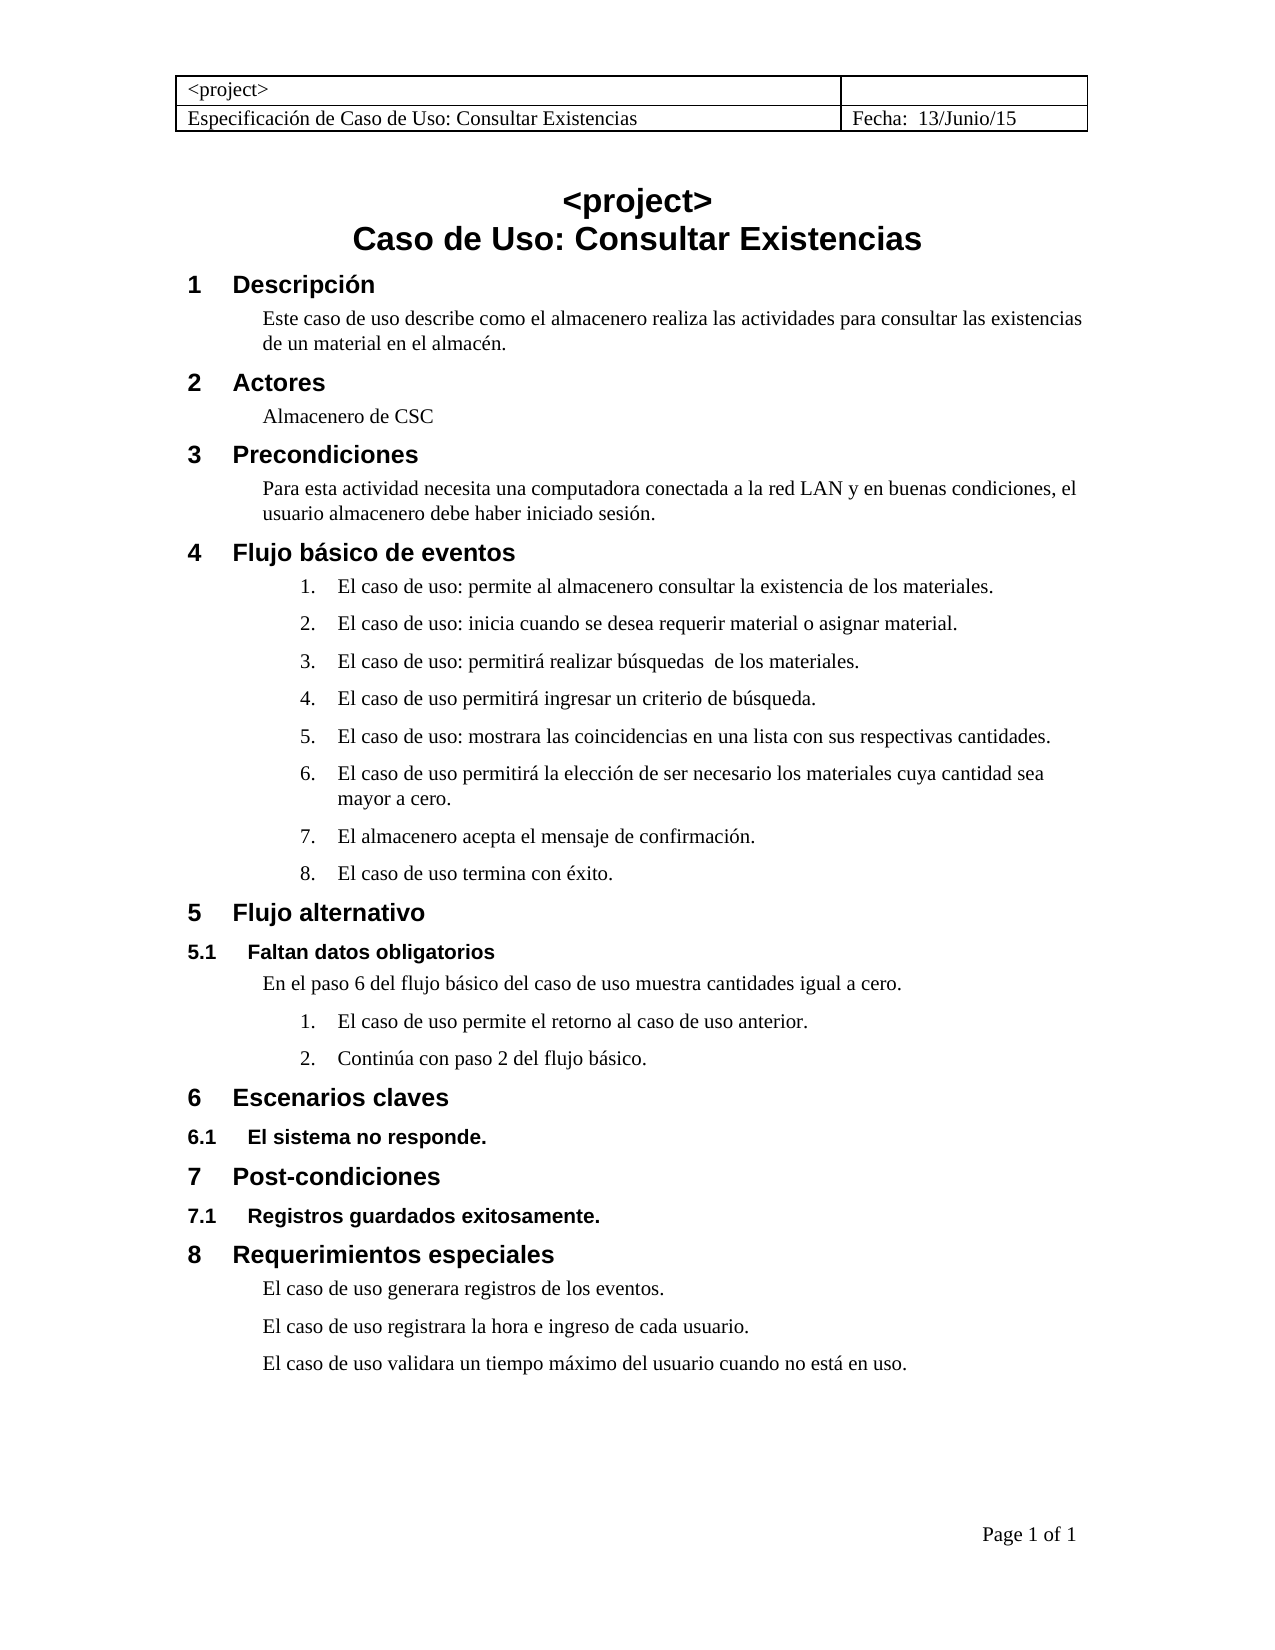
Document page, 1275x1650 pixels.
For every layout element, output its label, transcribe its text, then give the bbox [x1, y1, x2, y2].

text Este caso de uso describe como el almacenero realiza las actividades para consultar las existencias de un material en el almacén. [262, 305, 1087, 355]
subtitle Escenarios claves [187, 1083, 1087, 1112]
title CSC Inventarios Caso de Uso: Consultar Existencias [187, 181, 1087, 258]
subtitle El sistema no responde. [187, 1124, 1087, 1149]
list Continúa con paso 2 del flujo básico. [300, 1045, 1087, 1070]
subtitle Post-condiciones [187, 1162, 1087, 1190]
list El almacenero acepta el mensaje de confirmación. [300, 823, 1087, 848]
list El caso de uso: permitirá realizar búsquedas de los materiales. [300, 648, 1087, 673]
list El caso de uso termina con éxito. [300, 860, 1087, 885]
text En el paso 6 del flujo básico del caso de uso muestra cantidades igual a cero. [262, 970, 1087, 995]
subtitle Faltan datos obligatorios [187, 939, 1087, 964]
list El caso de uso: mostrara las coincidencias en una lista con sus respectivas cantidades. [300, 723, 1087, 748]
text El caso de uso registrara la hora e ingreso de cada usuario. [262, 1313, 1087, 1338]
subtitle Flujo alternativo [187, 898, 1087, 927]
subtitle Flujo básico de eventos [187, 538, 1087, 567]
subtitle Precondiciones [187, 440, 1087, 469]
text El caso de uso validara un tiempo máximo del usuario cuando no está en uso. [262, 1350, 1087, 1375]
list El caso de uso permite el retorno al caso de uso anterior. [300, 1008, 1087, 1033]
list El caso de uso permitirá ingresar un criterio de búsqueda. [300, 685, 1087, 710]
list El caso de uso: permite al almacenero consultar la existencia de los materiales. [300, 573, 1087, 598]
list El caso de uso permitirá la elección de ser necesario los materiales cuya cantidad sea mayor a cero. [300, 760, 1087, 810]
list El caso de uso: inicia cuando se desea requerir material o asignar material. [300, 610, 1087, 635]
subtitle Descripción [187, 270, 1087, 299]
subtitle Actores [187, 368, 1087, 397]
subtitle Registros guardados exitosamente. [187, 1203, 1087, 1228]
text Almacenero de CSC [262, 403, 1087, 428]
text Para esta actividad necesita una computadora conectada a la red LAN y en buenas condiciones, el usuario almacenero debe haber iniciado sesión. [262, 475, 1087, 525]
subtitle Requerimientos especiales [187, 1240, 1087, 1269]
text El caso de uso generara registros de los eventos. [262, 1275, 1087, 1300]
